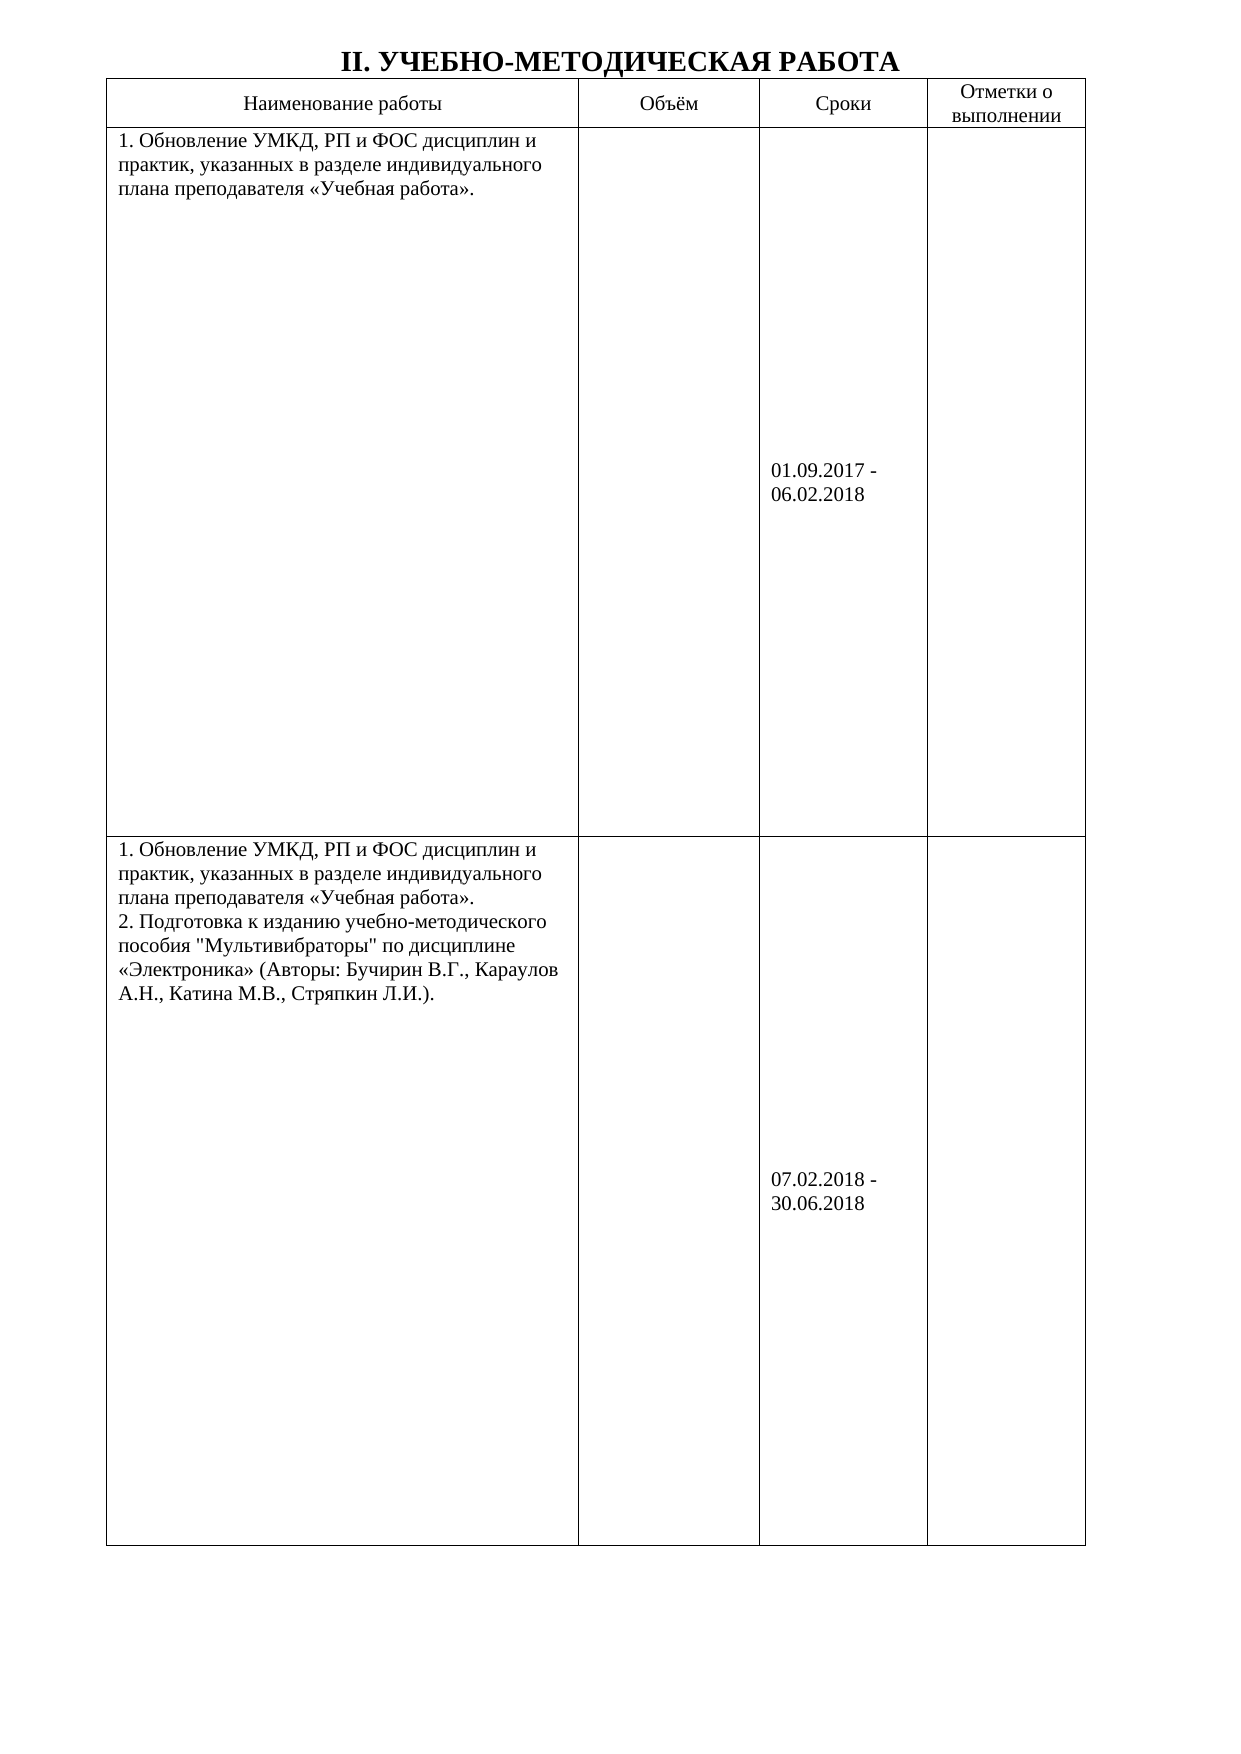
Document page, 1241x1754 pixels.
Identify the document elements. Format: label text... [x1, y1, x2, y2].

table_header Объём [579, 79, 759, 127]
table_cell 1. Обновление УМКД, РП и ФОС дисциплин и практик, указанных в разделе индивидуального плана преподавателя «Учебная работа». 2. Подготовка к изданию учебно-методического пособия "Мультивибраторы" по дисциплине «Электроника» (Авторы: Бучирин В.Г., Караулов А.Н., Катина М.В., Стряпкин Л.И.). [107, 837, 578, 1545]
text ii. Учебно-методическая работа [118, 44, 1122, 78]
table_cell 1. Обновление УМКД, РП и ФОС дисциплин и практик, указанных в разделе индивидуального плана преподавателя «Учебная работа». [107, 128, 578, 836]
table_header Сроки [760, 79, 927, 127]
table_cell [928, 837, 1085, 1545]
table_header Наименование работы [107, 79, 578, 127]
table_cell 07.02.2018 - 30.06.2018 [760, 837, 927, 1545]
table_cell [928, 128, 1085, 836]
table_cell [579, 128, 759, 836]
table_cell [579, 837, 759, 1545]
table_cell 01.09.2017 - 06.02.2018 [760, 128, 927, 836]
table_header Отметки о выполнении [928, 79, 1085, 127]
